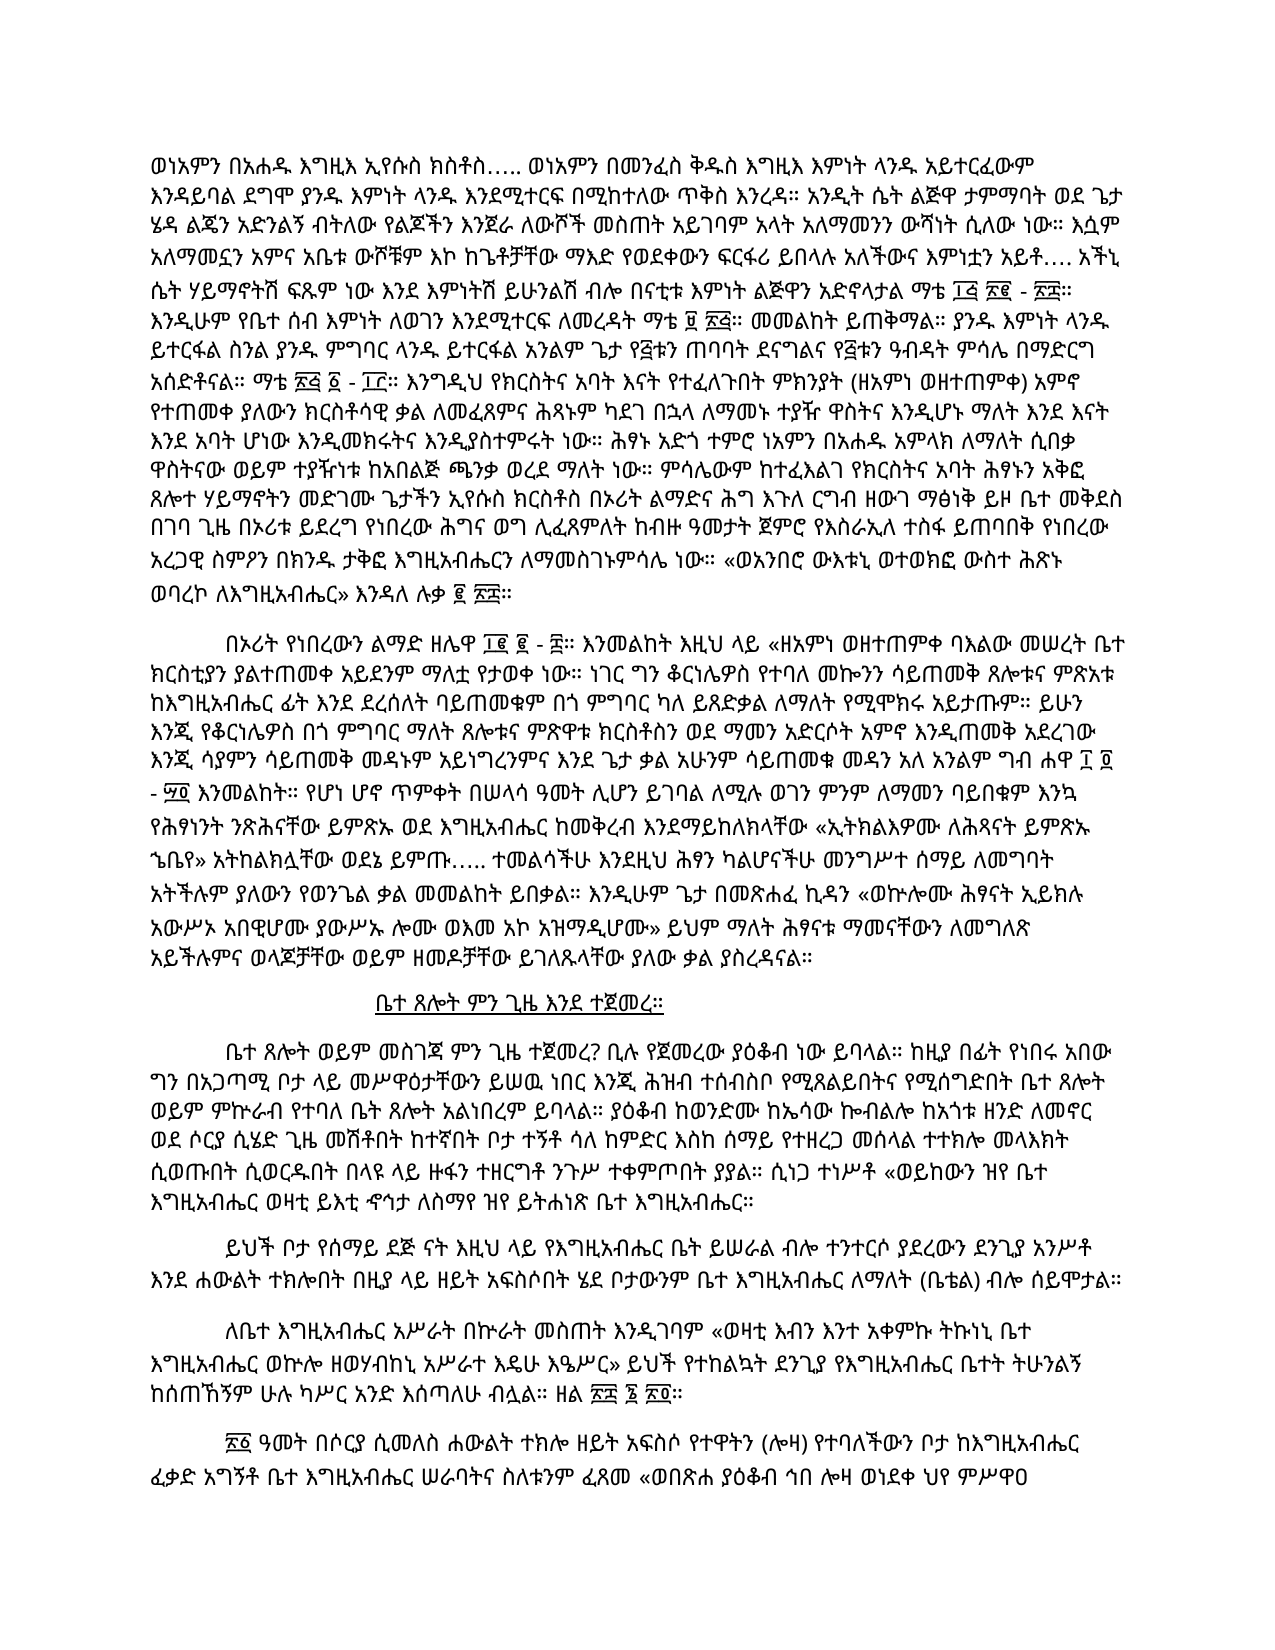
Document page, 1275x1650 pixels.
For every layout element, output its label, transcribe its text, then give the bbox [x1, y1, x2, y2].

text ቤተ ጸሎት ወይም መስገጃ ምን ጊዜ ተጀመረ? ቢሉ የጀመረው ያዕቆብ ነው ይባላል። ከዚያ በፊት የነበሩ አበው ግን በአጋጣሚ ቦታ ላይ መሥዋዕታቸውን ይሠዉ ነበር እንጂ ሕዝብ ተሰብስቦ የሚጸልይበትና የሚሰግድበት ቤተ ጸሎት ወይም ምኵራብ የተባለ ቤት ጸሎት አልነበረም ይባላል። ያዕቆብ ከወንድሙ ከኤሳው ኰብልሎ ከአጎቱ ዘንድ ለመኖር ወደ ሶርያ ሲሄድ ጊዜ መሽቶበት ከተኛበት ቦታ ተኝቶ ሳለ ከምድር እስከ ሰማይ የተዘረጋ መሰላል ተተክሎ መላእክት ሲወጡበት ሲወርዱበት በላዩ ላይ ዙፋን ተዘርግቶ ንጉሥ ተቀምጦበት ያያል። ሲነጋ ተነሥቶ «ወይከውን ዝየ ቤተ እግዚአብሔር ወዛቲ ይእቲ ኆኅታ ለስማየ ዝየ ይትሐነጽ ቤተ እግዚአብሔር። [150, 1036, 1125, 1216]
text ቤተ ጸሎት ምን ጊዜ እንደ ተጀመረ። [150, 990, 1125, 1017]
text ለቤተ እግዚአብሔር አሥራት በኵራት መስጠት እንዲገባም «ወዛቲ እብን እንተ አቀምኩ ትኩነኒ ቤተ እግዚአብሔር ወኵሎ ዘወሃብከኒ አሥራተ እዴሁ እዔሥር» ይህች የተከልኳት ደንጊያ የእግዚአብሔር ቤተት ትሁንልኝ ከሰጠኸኝም ሁሉ ካሥር አንድ እሰጣለሁ ብሏል። ዘል ፳፰ ፮ ፳፬። [150, 1314, 1125, 1408]
text በኦሪት የነበረውን ልማድ ዘሌዋ ፲፪ ፪ - ፰። እንመልከት እዚህ ላይ «ዘአምነ ወዘተጠምቀ ባእልው መሠረት ቤተ ክርስቲያን ያልተጠመቀ አይደንም ማለቷ የታወቀ ነው። ነገር ግን ቆርነሌዎስ የተባለ መኰንን ሳይጠመቅ ጸሎቱና ምጽአቱ ከእግዚአብሔር ፊት እንደ ደረሰለት ባይጠመቁም በጎ ምግባር ካለ ይጸድቃል ለማለት የሚሞክሩ አይታጡም። ይሁን እንጂ የቆርነሌዎስ በጎ ምግባር ማለት ጸሎቱና ምጽዋቱ ክርስቶስን ወደ ማመን አድርሶት አምኖ እንዲጠመቅ አደረገው እንጂ ሳያምን ሳይጠመቅ መዳኑም አይነግረንምና እንደ ጌታ ቃል አሁንም ሳይጠመቁ መዳን አለ አንልም ግብ ሐዋ ፲ ፬ - ፵፬ እንመልከት። የሆነ ሆኖ ጥምቀት በሠላሳ ዓመት ሊሆን ይገባል ለሚሉ ወገን ምንም ለማመን ባይበቁም እንኳ የሕፃነንት ንጽሕናቸው ይምጽኡ ወደ እግዚአብሔር ከመቅረብ እንደማይከለክላቸው «ኢትክልእዎሙ ለሕጻናት ይምጽኡ ኄቤየ» አትከልክሏቸው ወደኔ ይምጡ….. ተመልሳችሁ እንደዚህ ሕፃን ካልሆናችሁ መንግሥተ ሰማይ ለመግባት አትችሉም ያለውን የወንጌል ቃል መመልከት ይበቃል። እንዲሁም ጌታ በመጽሐፈ ኪዳን «ወኵሎሙ ሕፃናት ኢይክሉ አውሥኦ አበዊሆሙ ያውሥኡ ሎሙ ወእመ አኮ አዝማዲሆሙ» ይህም ማለት ሕፃናቱ ማመናቸውን ለመግለጽ አይችሉምና ወላጆቻቸው ወይም ዘመዶቻቸው ይገለጹላቸው ያለው ቃል ያስረዳናል። [150, 628, 1125, 972]
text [150, 150, 1125, 609]
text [150, 1427, 1125, 1492]
text ይህች ቦታ የሰማይ ደጅ ናት እዚህ ላይ የእግዚአብሔር ቤት ይሠራል ብሎ ተንተርሶ ያደረውን ደንጊያ አንሥቶ እንደ ሐውልት ተክሎበት በዚያ ላይ ዘይት አፍስሶበት ሄደ ቦታውንም ቤተ እግዚአብሔር ለማለት (ቤቴል) ብሎ ሰይሞታል። [150, 1235, 1125, 1295]
